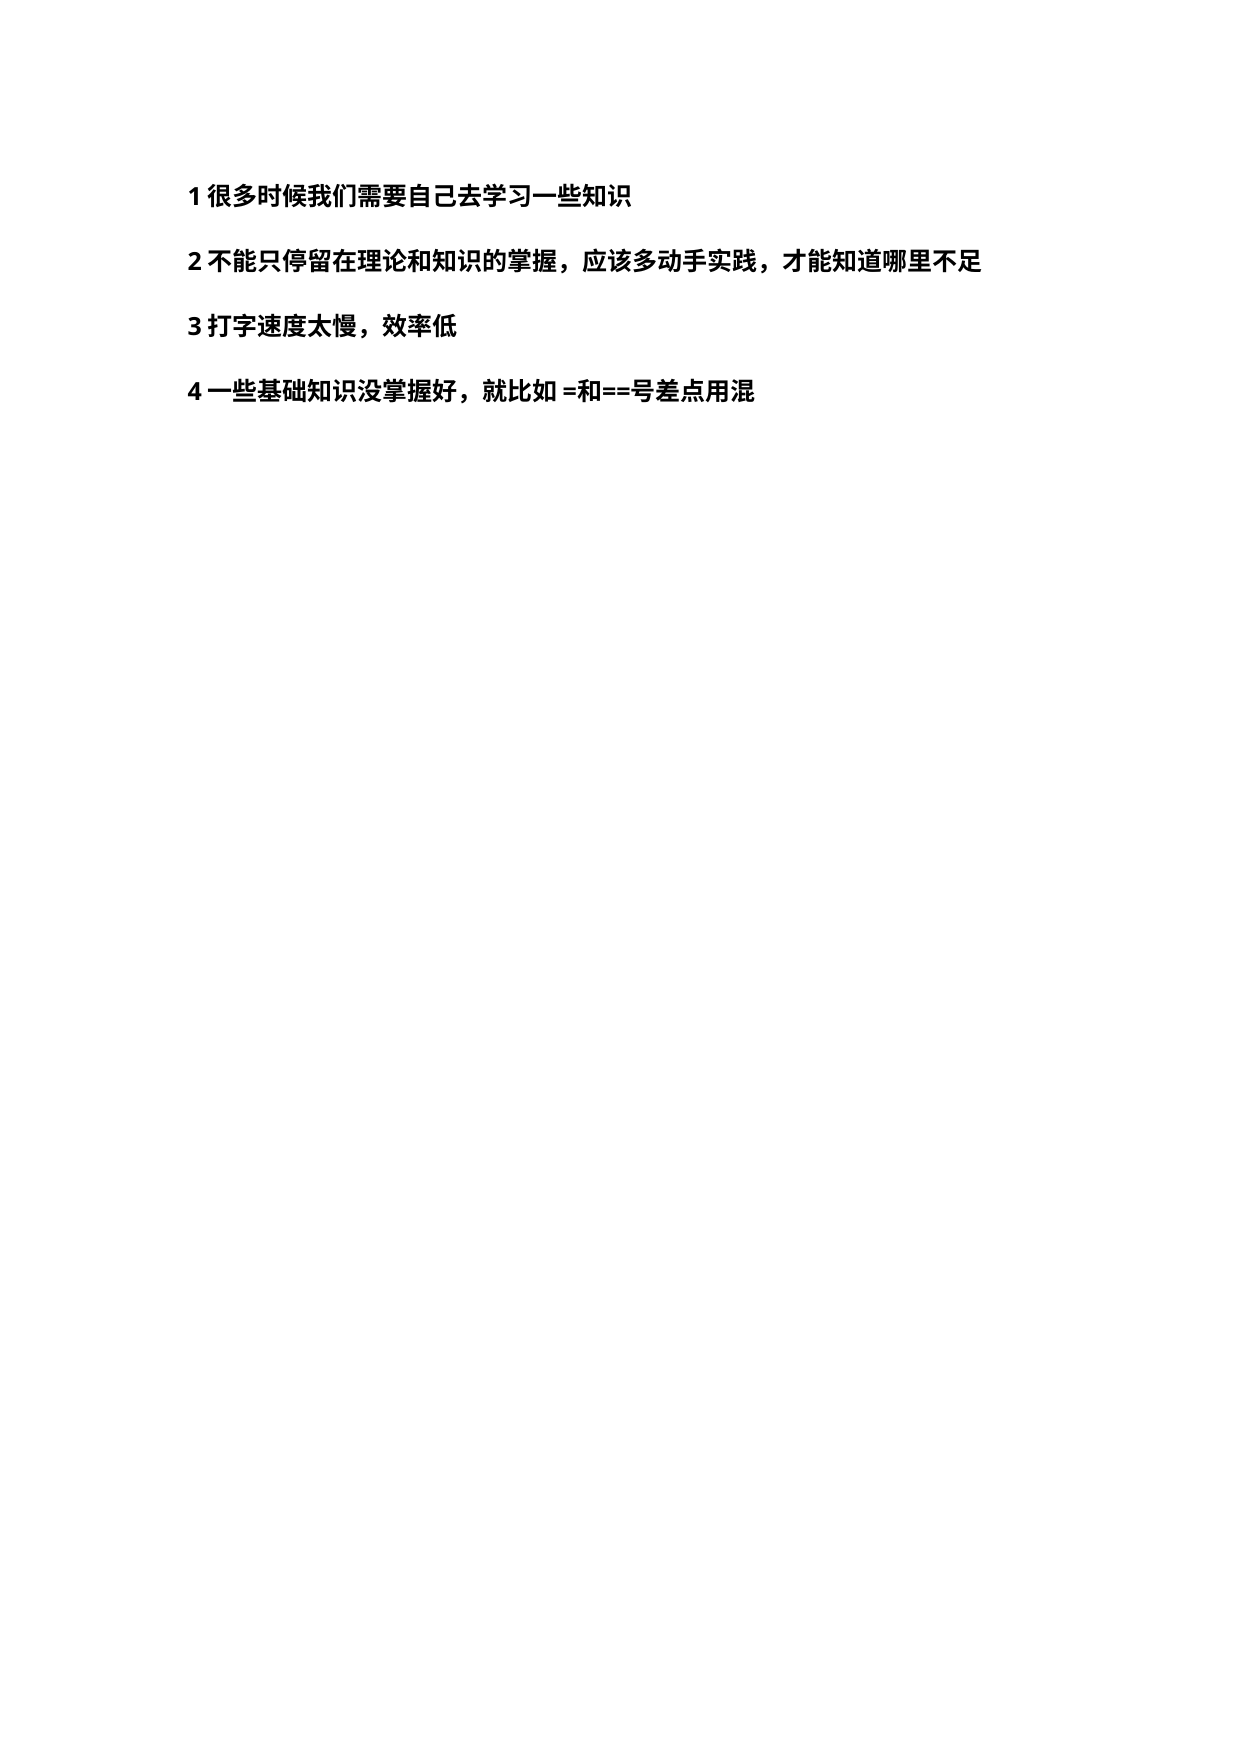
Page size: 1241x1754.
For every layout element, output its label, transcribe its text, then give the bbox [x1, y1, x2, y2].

list 2不能只停留在理论和知识的掌握，应该多动手实践，才能知道哪里不足 [187, 227, 1053, 292]
list 1很多时候我们需要自己去学习一些知识 [187, 162, 1053, 227]
list 3打字速度太慢，效率低 [187, 292, 1053, 357]
list 4一些基础知识没掌握好，就比如 =和==号差点用混 [187, 357, 1053, 422]
